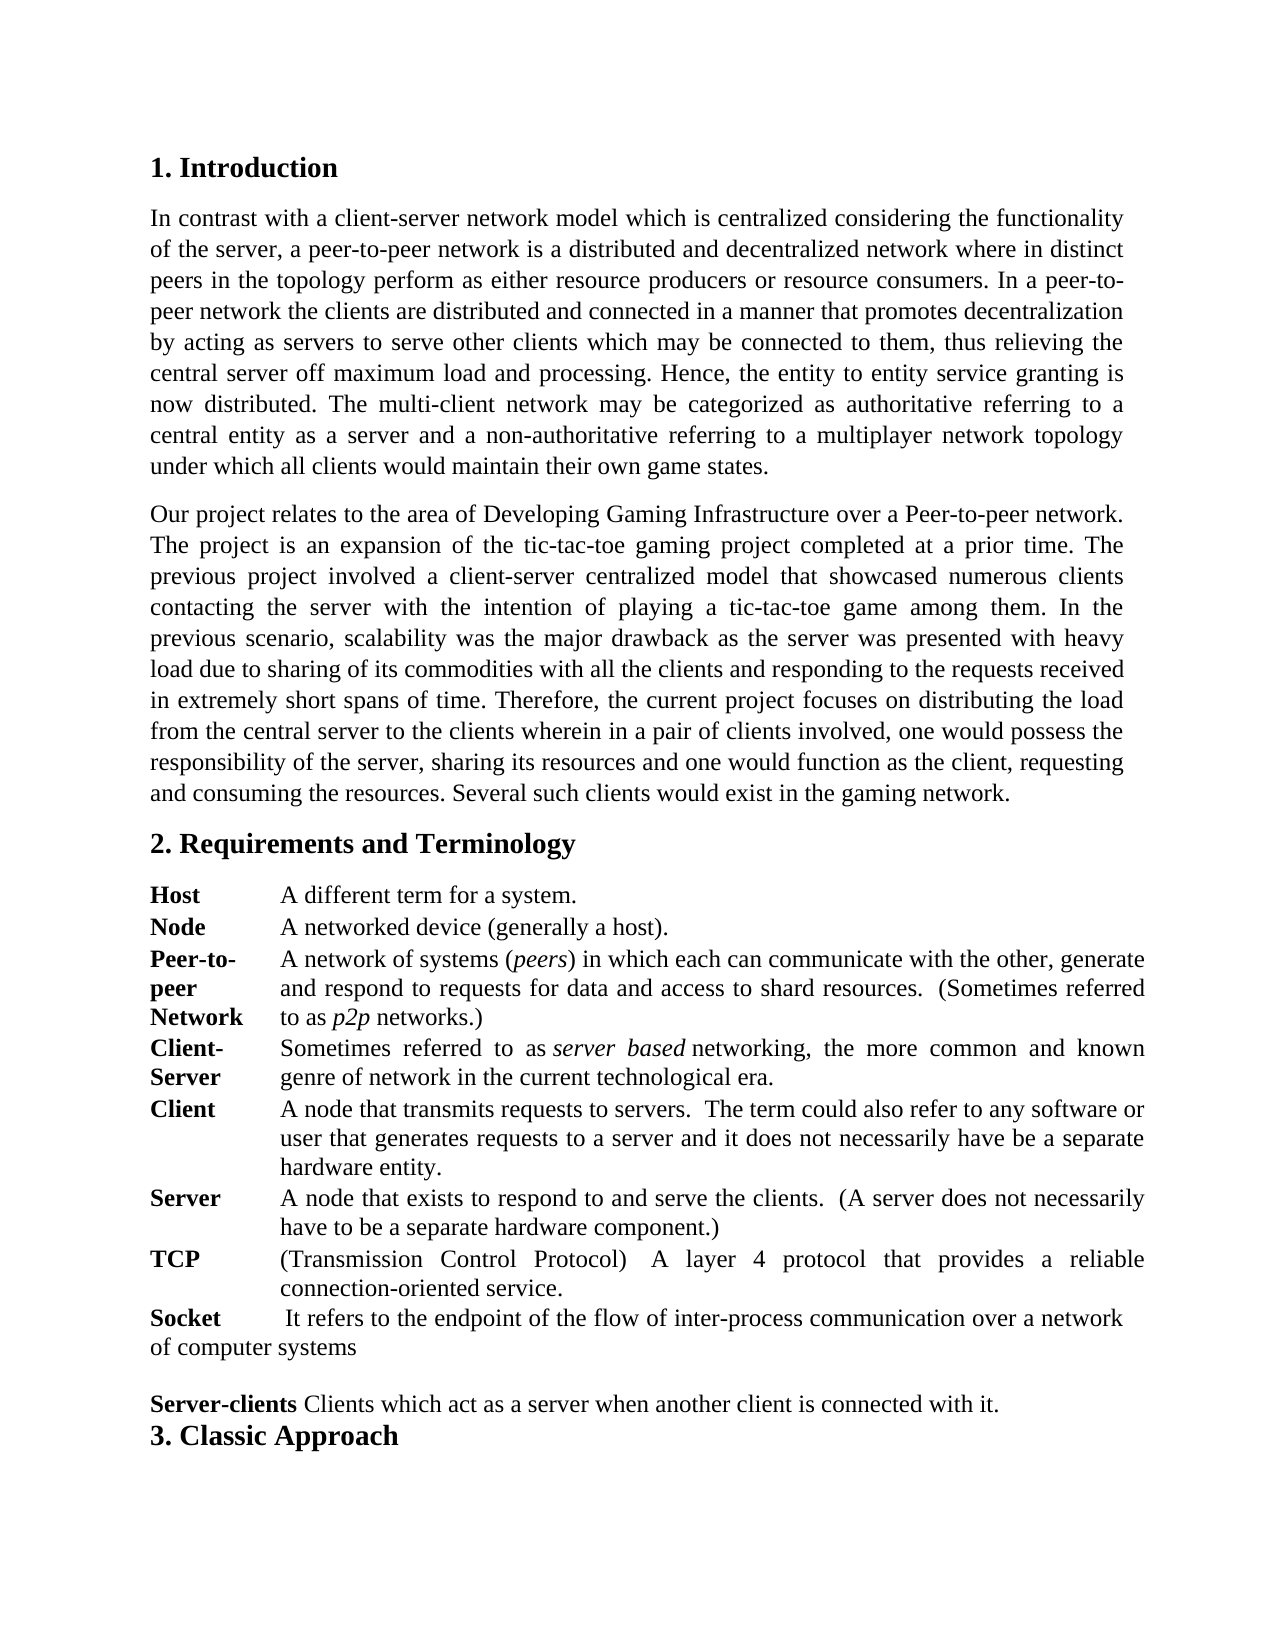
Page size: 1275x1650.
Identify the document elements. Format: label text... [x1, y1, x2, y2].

table_cell A network of systems (peers) in which each can communicate with the other, generate and respond to requests for data and access to shard resources. (Sometimes referred to as p2p networks.) [278, 943, 1147, 1032]
text Server-clients Clients which act as a server when another client is connected with it. [150, 1389, 1125, 1418]
table_cell TCP [149, 1243, 278, 1303]
table_cell Client-Server [149, 1032, 278, 1092]
text 1. Introduction [150, 150, 1125, 183]
text Socket It refers to the endpoint of the flow of inter-process communication over a network of computer systems [150, 1303, 1125, 1361]
table_cell Node [149, 911, 278, 942]
table_cell A networked device (generally a host). [278, 911, 1147, 942]
table_cell Server [149, 1182, 278, 1242]
table_cell (Transmission Control Protocol) A layer 4 protocol that provides a reliable connection-oriented service. [278, 1243, 1147, 1303]
text 3. Classic Approach [150, 1418, 1125, 1452]
table_cell Peer-to-peer Network [149, 943, 278, 1032]
table_header A different term for a system. [278, 879, 1147, 911]
table_cell Client [149, 1093, 278, 1182]
text Our project relates to the area of Developing Gaming Infrastructure over a Peer-to-peer network. The project is an expansion of the tic-tac-toe gaming project completed at a prior time. The previous project involved a client-server centralized model that showcased numerous clients contacting the server with the intention of playing a tic-tac-toe game among them. In the previous scenario, scalability was the major drawback as the server was presented with heavy load due to sharing of its commodities with all the clients and responding to the requests received in extremely short spans of time. Therefore, the current project focuses on distributing the load from the central server to the clients wherein in a pair of clients involved, one would possess the responsibility of the server, sharing its resources and one would function as the client, requesting and consuming the resources. Several such clients would exist in the gaming network. [150, 499, 1125, 807]
table_cell A node that transmits requests to servers. The term could also refer to any software or user that generates requests to a server and it does not necessarily have be a separate hardware entity. [278, 1093, 1147, 1182]
table_cell A node that exists to respond to and serve the clients. (A server does not necessarily have to be a separate hardware component.) [278, 1182, 1147, 1242]
text In contrast with a client-server network model which is centralized considering the functionality of the server, a peer-to-peer network is a distributed and decentralized network where in distinct peers in the topology perform as either resource producers or resource consumers. In a peer-to-peer network the clients are distributed and connected in a manner that promotes decentralization by acting as servers to serve other clients which may be connected to them, thus relieving the central server off maximum load and processing. Hence, the entity to entity service granting is now distributed. The multi-client network may be categorized as authoritative referring to a central entity as a server and a non-authoritative referring to a multiplayer network topology under which all clients would maintain their own game states. [150, 203, 1125, 480]
text 2. Requirements and Terminology [150, 826, 1125, 859]
table_cell Sometimes referred to as server based networking, the more common and known genre of network in the current technological era. [278, 1032, 1147, 1092]
table_header Host [149, 879, 278, 911]
